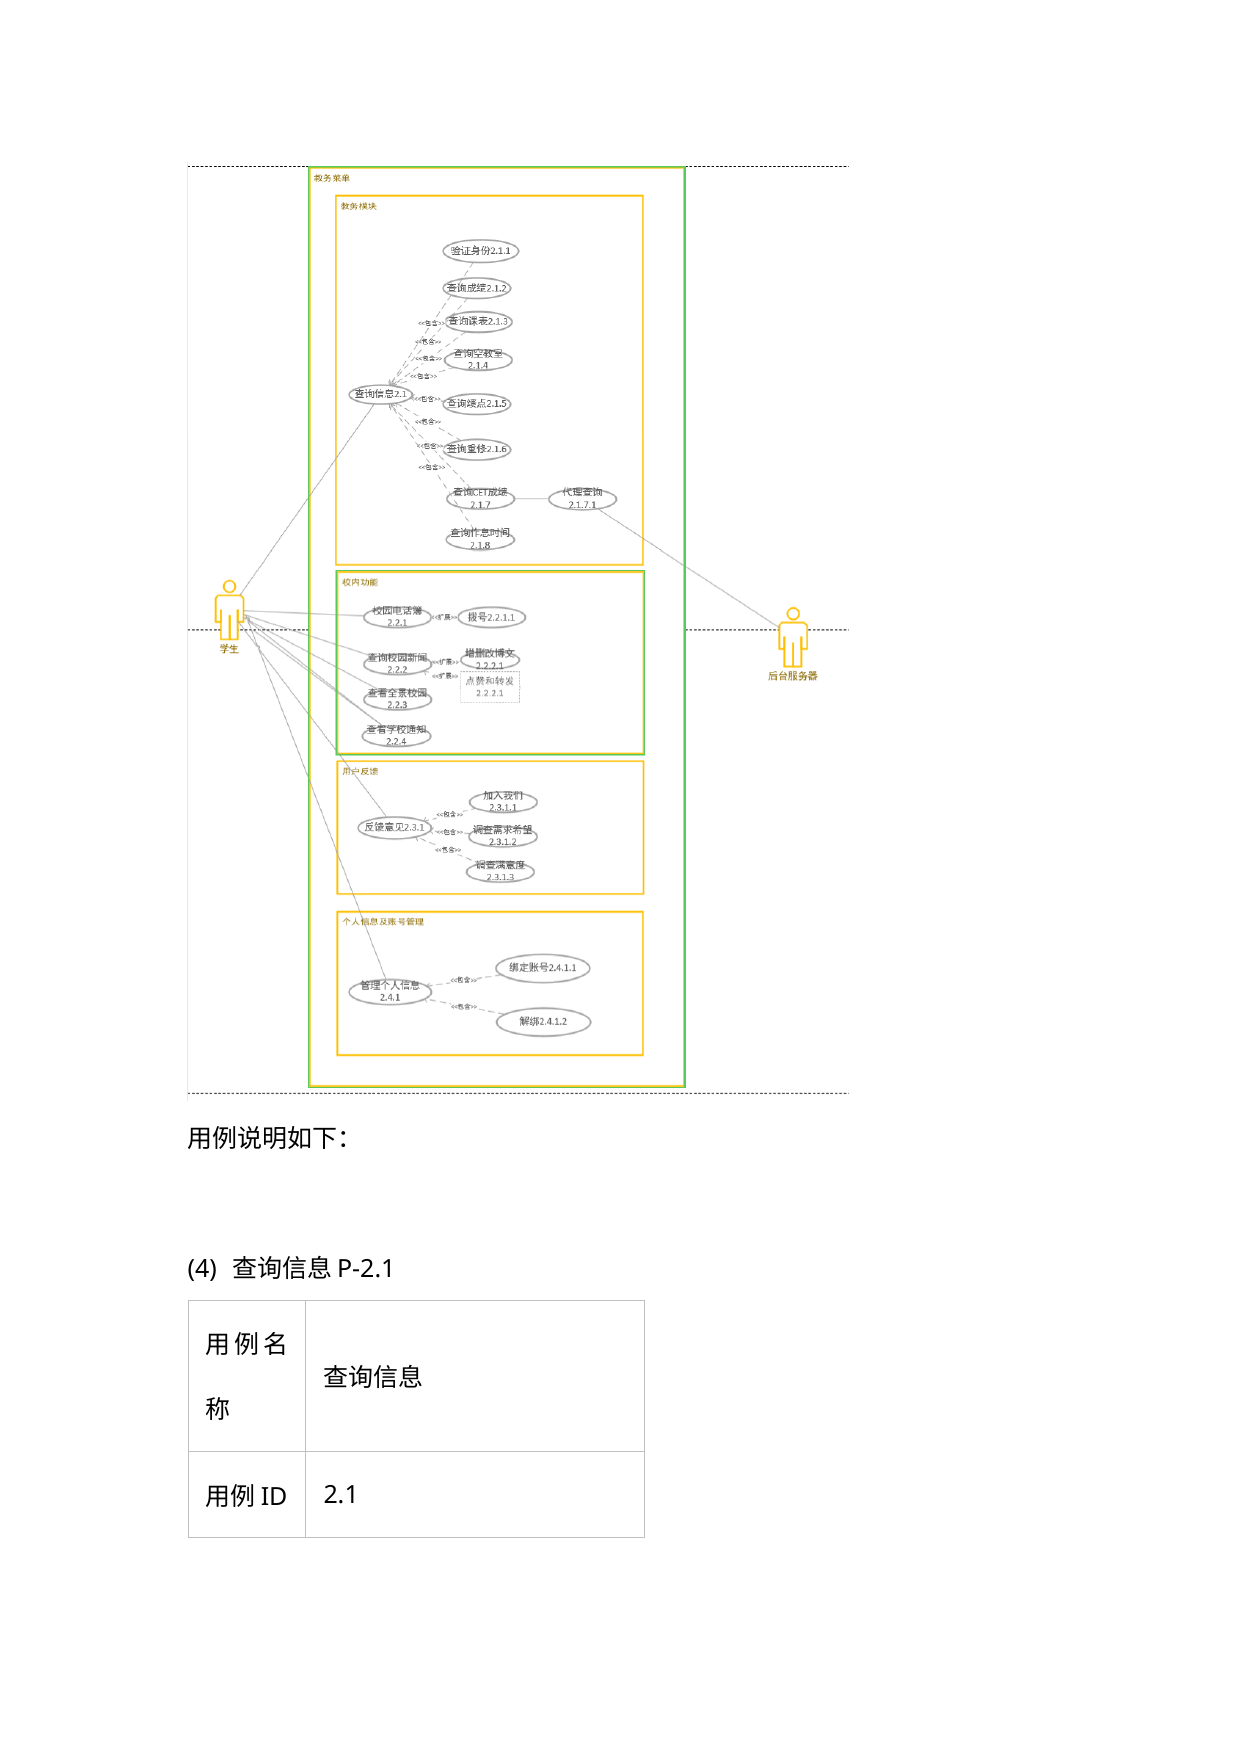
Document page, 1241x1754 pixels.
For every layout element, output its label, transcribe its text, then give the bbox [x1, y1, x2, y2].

table_header 用例名称 [189, 1301, 305, 1451]
list 查询信息P-2.1 [187, 1234, 1053, 1299]
table_cell 用例ID [189, 1452, 305, 1537]
picture [187, 162, 849, 1101]
table_header 查询信息 [306, 1301, 644, 1451]
table_cell 2.1 [306, 1452, 644, 1537]
text 用例说明如下： [187, 1104, 1053, 1169]
